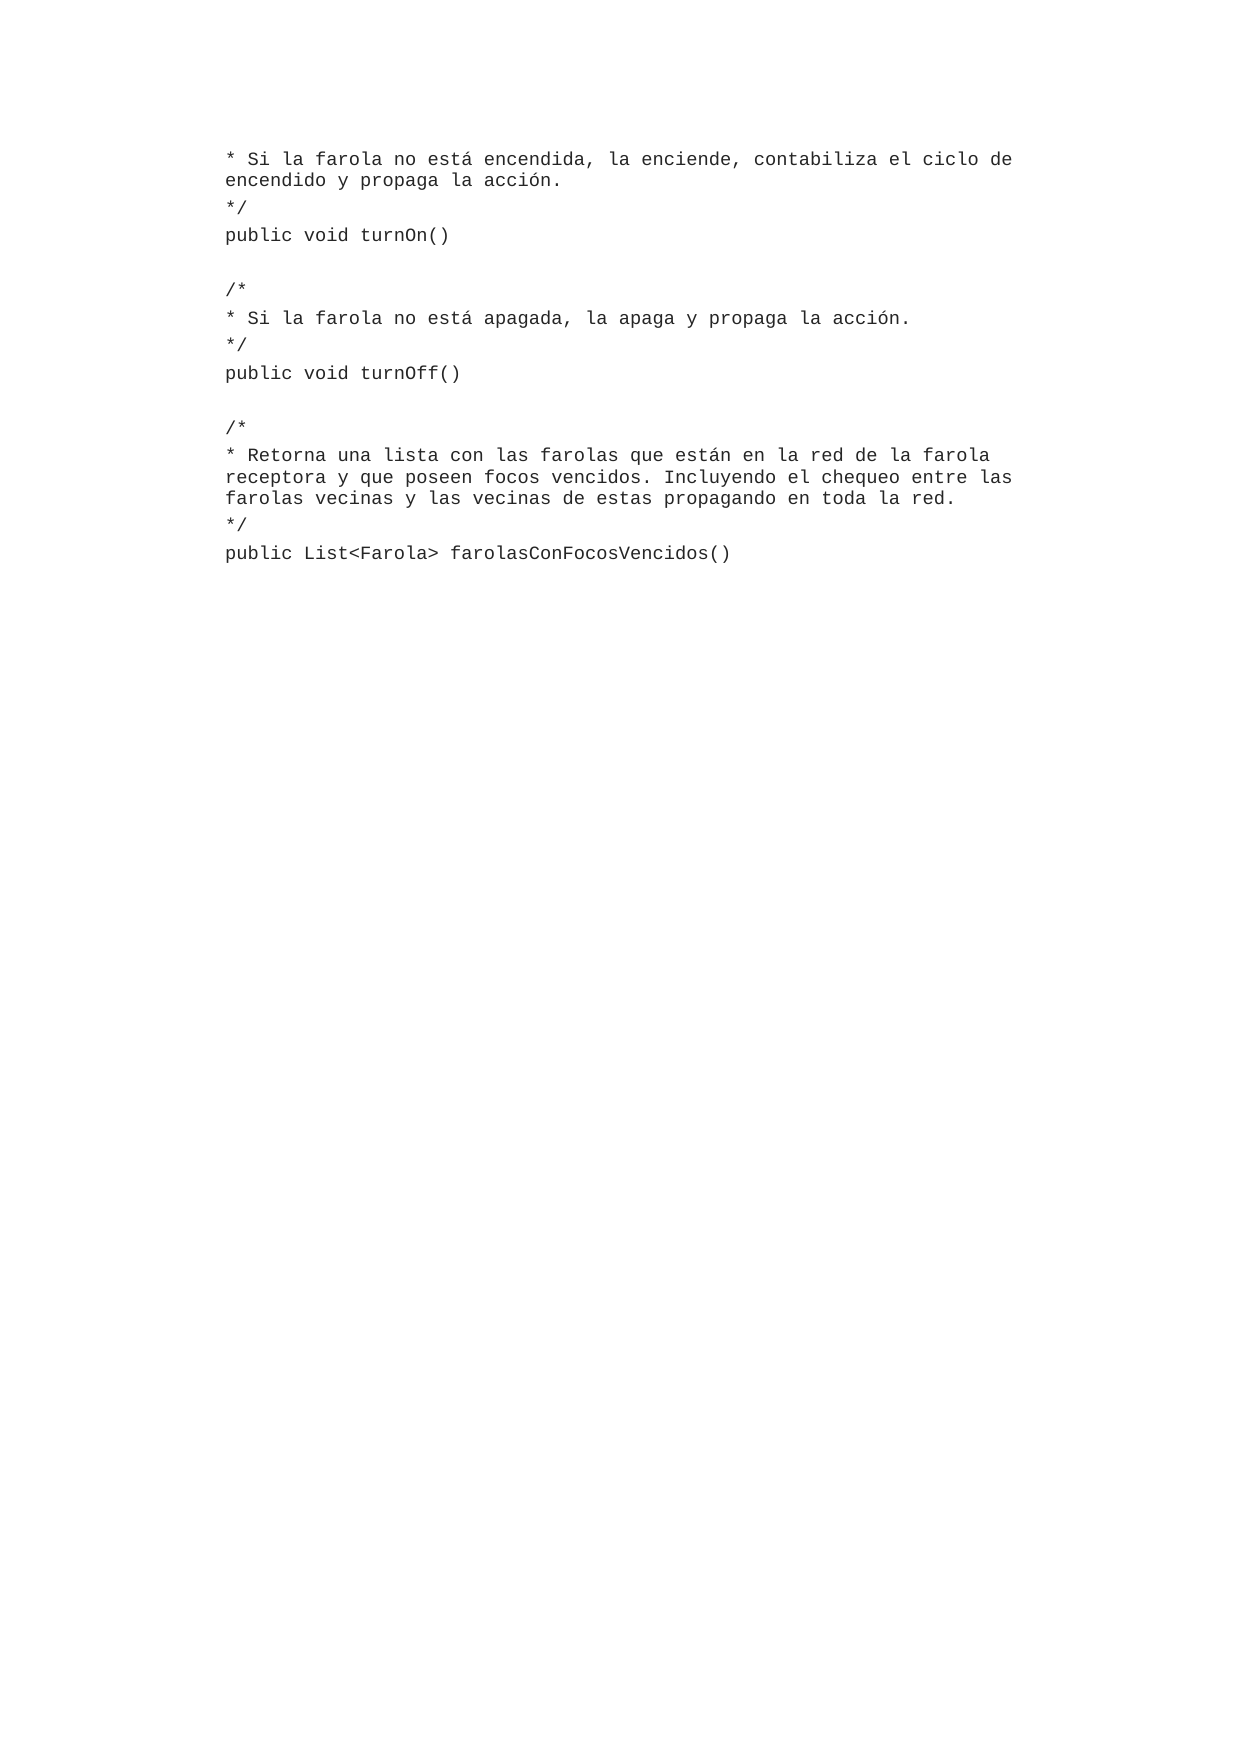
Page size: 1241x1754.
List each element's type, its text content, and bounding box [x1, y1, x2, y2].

text /* [225, 281, 1090, 302]
text /* [225, 419, 1090, 440]
text public void turnOff() [225, 364, 1090, 385]
text * Si la farola no está encendida, la enciende, contabiliza el ciclo de encendido y propaga la acción. [225, 150, 1090, 192]
text public void turnOn() [225, 226, 1090, 247]
text */ [225, 336, 1090, 357]
text */ [225, 516, 1090, 537]
text */ [225, 199, 1090, 220]
text * Si la farola no está apagada, la apaga y propaga la acción. [225, 309, 1090, 330]
text public List<Farola> farolasConFocosVencidos() [225, 544, 1090, 565]
text * Retorna una lista con las farolas que están en la red de la farola receptora y que poseen focos vencidos. Incluyendo el chequeo entre las farolas vecinas y las vecinas de estas propagando en toda la red. [225, 446, 1090, 510]
